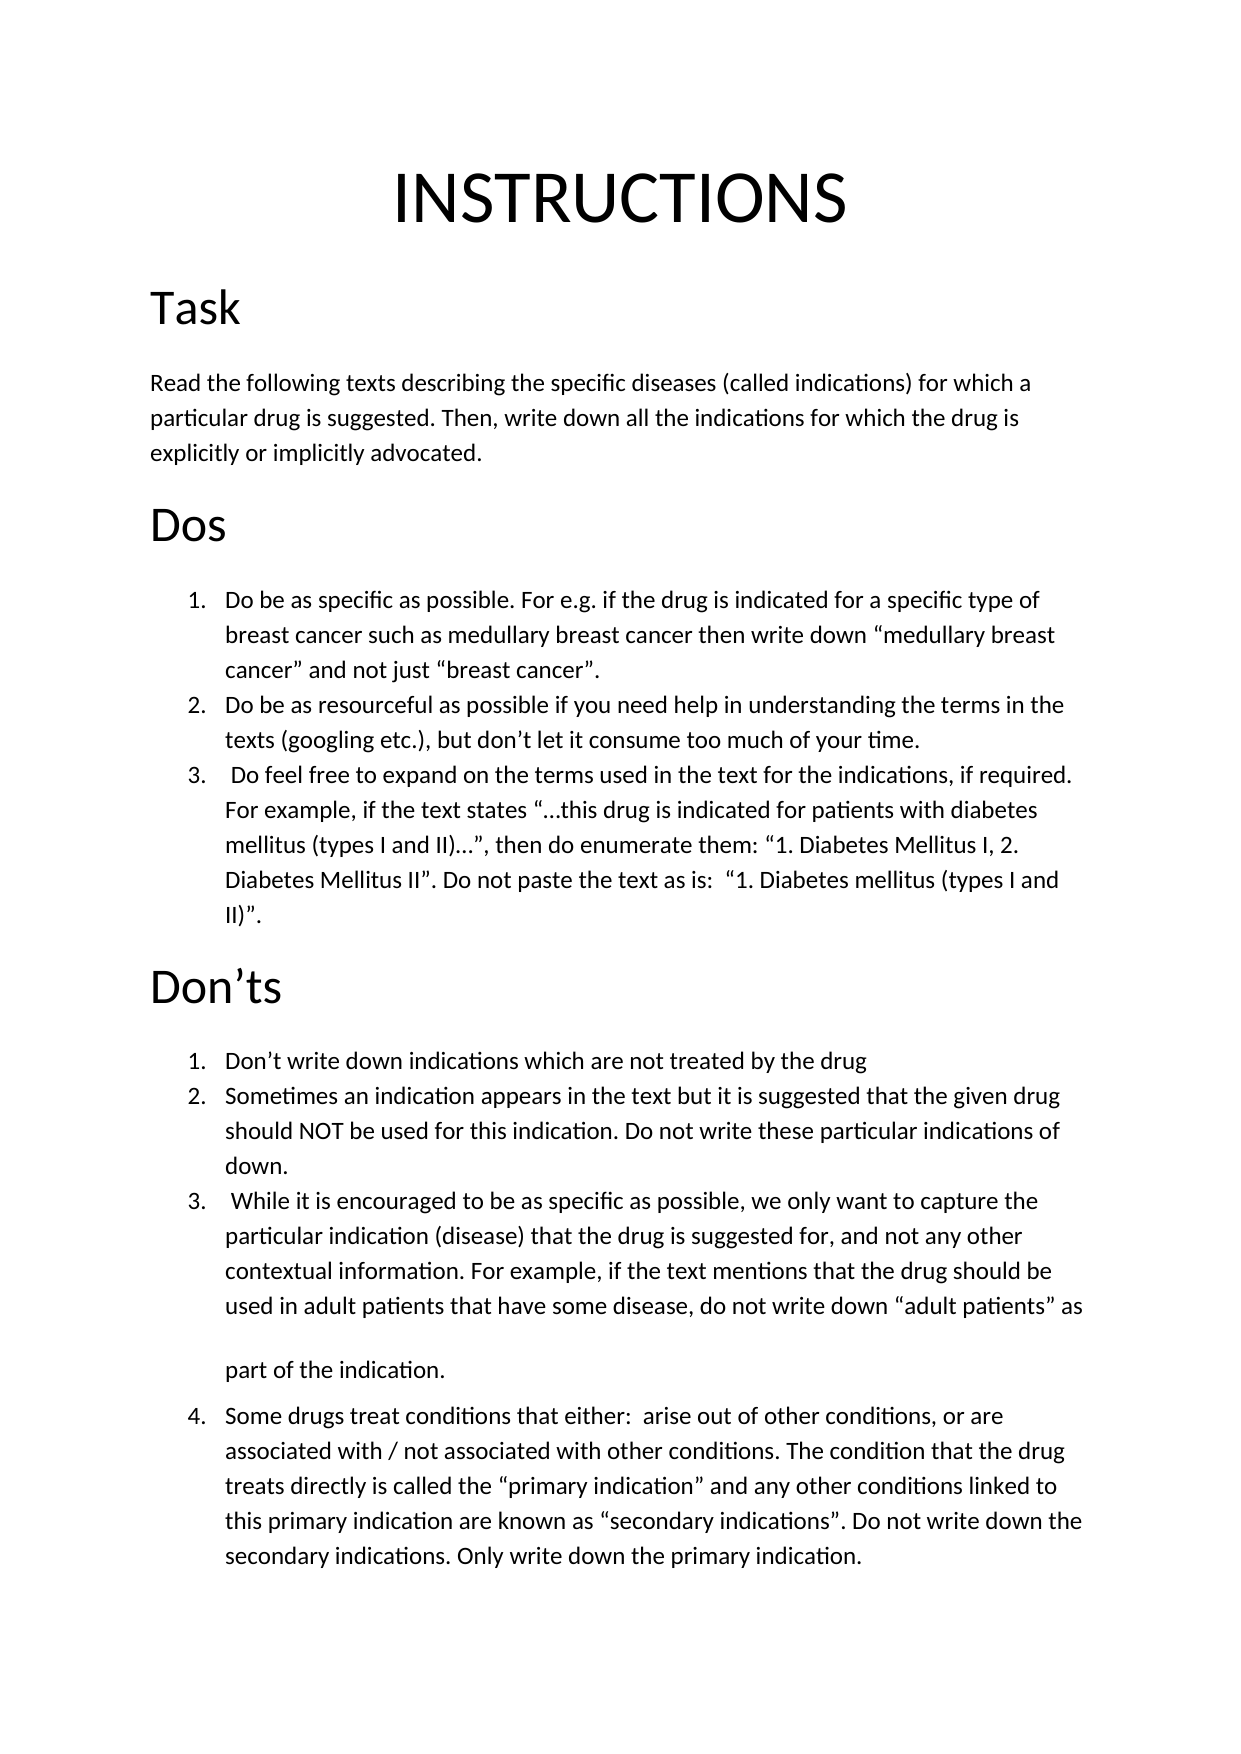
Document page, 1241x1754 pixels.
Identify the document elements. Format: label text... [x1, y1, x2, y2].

list Do be as resourceful as possible if you need help in understanding the terms in the texts (googling etc.), but don’t let it consume too much of your time. [187, 689, 1090, 754]
list Do feel free to expand on the terms used in the text for the indications, if required. For example, if the text states “…this drug is indicated for patients with diabetes mellitus (types I and II)…”, then do enumerate them: “1. Diabetes Mellitus I, 2. Diabetes Mellitus II”. Do not paste the text as is: “1. Diabetes mellitus (types I and II)”. [187, 759, 1090, 929]
text Don’ts [150, 954, 1090, 1016]
list Some drugs treat conditions that either: arise out of other conditions, or are associated with / not associated with other conditions. The condition that the drug treats directly is called the “primary indication” and any other conditions linked to this primary indication are known as “secondary indications”. Do not write down the secondary indications. Only write down the primary indication. [187, 1400, 1090, 1571]
text Dos [150, 493, 1090, 554]
list Do be as specific as possible. For e.g. if the drug is indicated for a specific type of breast cancer such as medullary breast cancer then write down “medullary breast cancer” and not just “breast cancer”. [187, 584, 1090, 684]
text Read the following texts describing the specific diseases (called indications) for which a particular drug is suggested. Then, write down all the indications for which the drug is explicitly or implicitly advocated. [150, 367, 1090, 467]
text Task [150, 276, 1090, 337]
text INSTRUCTIONS [150, 150, 1090, 242]
list Don’t write down indications which are not treated by the drug [187, 1046, 1090, 1076]
list While it is encouraged to be as specific as possible, we only want to capture the particular indication (disease) that the drug is suggested for, and not any other contextual information. For example, if the text mentions that the drug should be used in adult patients that have some disease, do not write down “adult patients” as part of the indication. [187, 1186, 1090, 1391]
list Sometimes an indication appears in the text but it is suggested that the given drug should NOT be used for this indication. Do not write these particular indications of down. [187, 1081, 1090, 1181]
